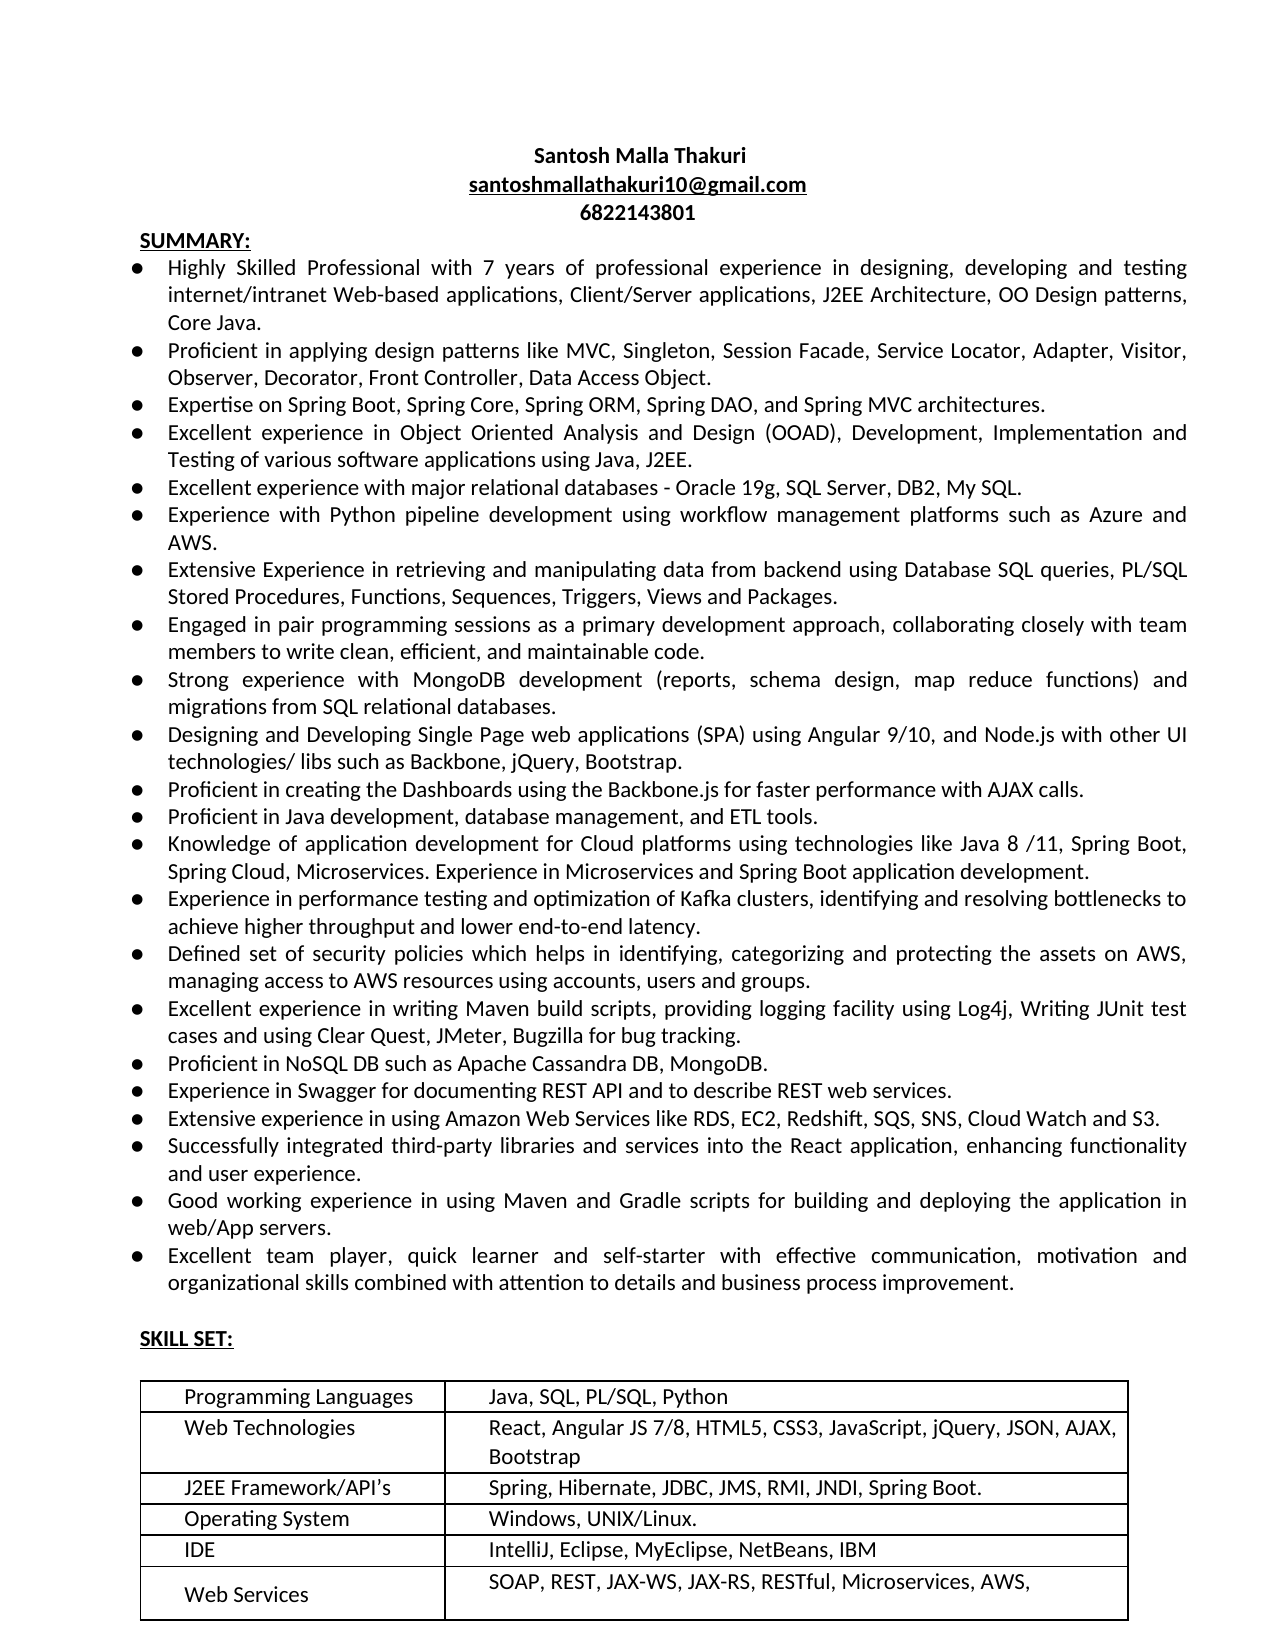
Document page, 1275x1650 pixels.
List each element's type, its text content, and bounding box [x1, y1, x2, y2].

list Proficient in Java development, database management, and ETL tools. [130, 803, 1189, 830]
table_header Programming Languages [141, 1382, 444, 1411]
table_cell J2EE Framework/API’s [141, 1474, 444, 1503]
list Highly Skilled Professional with 7 years of professional experience in designing, developing and testing internet/intranet Web-based applications, Client/Server applications, J2EE Architecture, OO Design patterns, Core Java. [130, 254, 1189, 336]
list Experience with Python pipeline development using workflow management platforms such as Azure and AWS. [130, 501, 1189, 556]
text Santosh Malla Thakuri [150, 142, 1125, 170]
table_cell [446, 1567, 1127, 1619]
list Proficient in creating the Dashboards using the Backbone.js for faster performance with AJAX calls. [130, 775, 1189, 803]
table_header Java, SQL, PL/SQL, Python [446, 1382, 1127, 1411]
table_cell Web Services [141, 1567, 444, 1619]
list Experience in Swagger for documenting REST API and to describe REST web services. [130, 1077, 1189, 1104]
table_cell Operating System [141, 1505, 444, 1534]
list Designing and Developing Single Page web applications (SPA) using Angular 9/10, and Node.js with other UI technologies/ libs such as Backbone, jQuery, Bootstrap. [130, 720, 1189, 775]
text SKILL SET: [139, 1324, 1161, 1352]
text 6822143801 [150, 198, 1125, 226]
list Excellent team player, quick learner and self-starter with effective communication, motivation and organizational skills combined with attention to details and business process improvement. [130, 1242, 1189, 1296]
table_cell Web Technologies [141, 1413, 444, 1472]
list Excellent experience with major relational databases - Oracle 19g, SQL Server, DB2, My SQL. [130, 473, 1189, 501]
table_cell Windows, UNIX/Linux. [446, 1505, 1127, 1534]
list Expertise on Spring Boot, Spring Core, Spring ORM, Spring DAO, and Spring MVC architectures. [130, 391, 1189, 418]
list Successfully integrated third-party libraries and services into the React application, enhancing functionality and user experience. [130, 1132, 1189, 1187]
table_cell Spring, Hibernate, JDBC, JMS, RMI, JNDI, Spring Boot. [446, 1474, 1127, 1503]
list Defined set of security policies which helps in identifying, categorizing and protecting the assets on AWS, managing access to AWS resources using accounts, users and groups. [130, 940, 1189, 995]
list Good working experience in using Maven and Gradle scripts for building and deploying the application in web/App servers. [130, 1187, 1189, 1242]
table_cell IntelliJ, Eclipse, MyEclipse, NetBeans, IBM [446, 1536, 1127, 1566]
text santoshmallathakuri10@gmail.com [150, 170, 1125, 198]
list Proficient in NoSQL DB such as Apache Cassandra DB, MongoDB. [130, 1049, 1189, 1077]
list Excellent experience in writing Maven build scripts, providing logging facility using Log4j, Writing JUnit test cases and using Clear Quest, JMeter, Bugzilla for bug tracking. [130, 995, 1189, 1049]
text SUMMARY: [139, 226, 1125, 254]
list Knowledge of application development for Cloud platforms using technologies like Java 8 /11, Spring Boot, Spring Cloud, Microservices. Experience in Microservices and Spring Boot application development. [130, 830, 1189, 885]
list Excellent experience in Object Oriented Analysis and Design (OOAD), Development, Implementation and Testing of various software applications using Java, J2EE. [130, 418, 1189, 473]
list Extensive Experience in retrieving and manipulating data from backend using Database SQL queries, PL/SQL Stored Procedures, Functions, Sequences, Triggers, Views and Packages. [130, 556, 1189, 611]
list Experience in performance testing and optimization of Kafka clusters, identifying and resolving bottlenecks to achieve higher throughput and lower end-to-end latency. [130, 885, 1189, 940]
list Engaged in pair programming sessions as a primary development approach, collaborating closely with team members to write clean, efficient, and maintainable code. [130, 611, 1189, 665]
table_cell React, Angular JS 7/8, HTML5, CSS3, JavaScript, jQuery, JSON, AJAX, Bootstrap [446, 1413, 1127, 1472]
list Strong experience with MongoDB development (reports, schema design, map reduce functions) and migrations from SQL relational databases. [130, 665, 1189, 720]
list Extensive experience in using Amazon Web Services like RDS, EC2, Redshift, SQS, SNS, Cloud Watch and S3. [130, 1104, 1189, 1132]
list Proficient in applying design patterns like MVC, Singleton, Session Facade, Service Locator, Adapter, Visitor, Observer, Decorator, Front Controller, Data Access Object. [130, 336, 1189, 391]
table_cell IDE [141, 1536, 444, 1566]
